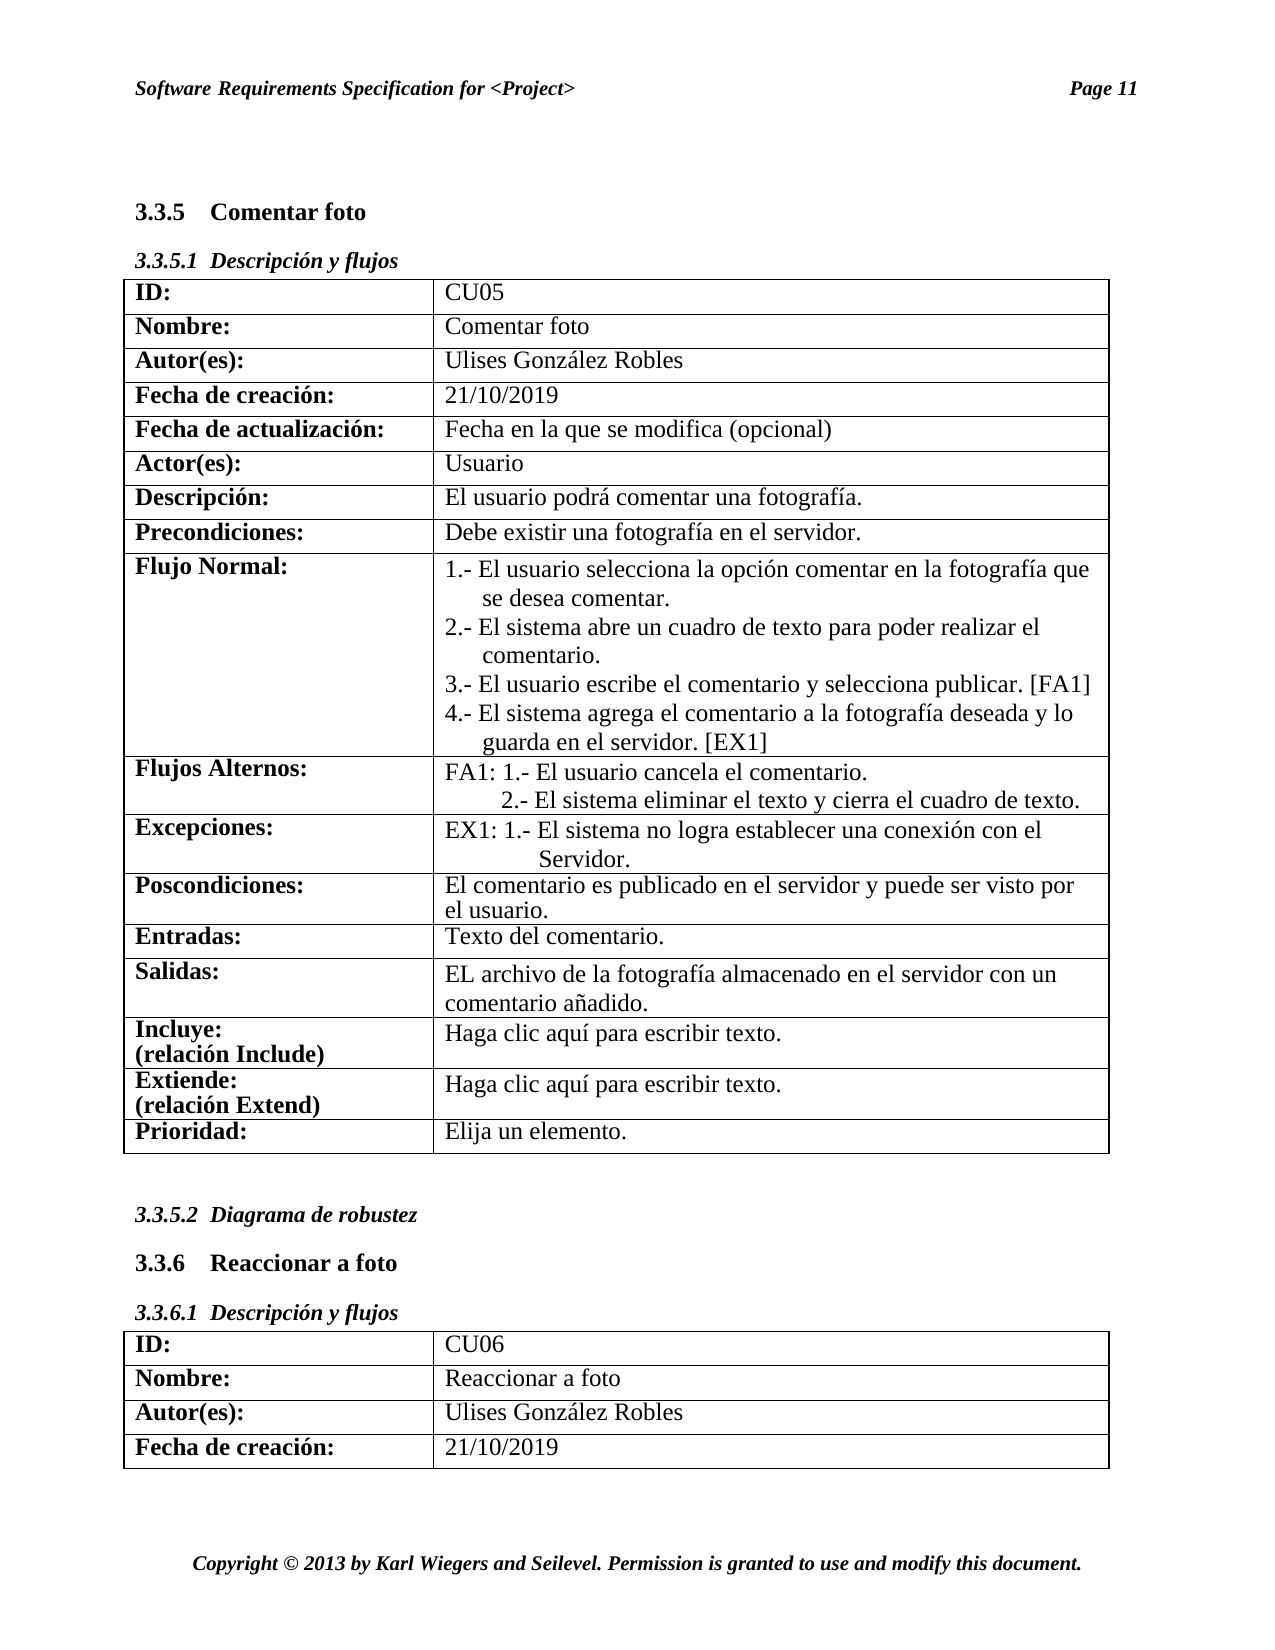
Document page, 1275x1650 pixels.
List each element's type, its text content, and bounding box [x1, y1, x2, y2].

table_cell [434, 757, 1108, 814]
table_cell Entradas: [125, 925, 433, 958]
table_cell Descripción: [125, 486, 433, 519]
table_cell Fecha de actualización: [125, 417, 433, 451]
table_header ID: [125, 1332, 433, 1365]
table_cell Extiende: (relación Extend) [125, 1069, 433, 1119]
table_cell Nombre: [125, 1366, 433, 1399]
table_cell [434, 520, 1108, 553]
table_cell Fecha de creación: [125, 1435, 433, 1468]
subtitle Reaccionar a foto [135, 1252, 1140, 1277]
subtitle Descripción y flujos [135, 250, 1140, 273]
table_cell Flujo Normal: [125, 554, 433, 756]
table_cell Excepciones: [125, 815, 433, 873]
table_cell Fecha de creación: [125, 383, 433, 416]
table_cell [434, 1366, 1108, 1399]
table_header [434, 1332, 1108, 1365]
table_cell Autor(es): [125, 1401, 433, 1434]
table_cell Incluye: (relación Include) [125, 1018, 433, 1068]
table_header [434, 280, 1108, 313]
table_cell Salidas: [125, 959, 433, 1017]
table_cell [434, 486, 1108, 519]
table_cell Autor(es): [125, 349, 433, 382]
subtitle Diagrama de robustez [135, 1204, 1140, 1227]
table_cell Poscondiciones: [125, 874, 433, 924]
table_cell Ulises González Robles [434, 1401, 1108, 1434]
subtitle Descripción y flujos [135, 1302, 1140, 1325]
table_cell Precondiciones: [125, 520, 433, 553]
table_cell [434, 874, 1108, 924]
table_cell Ulises González Robles [434, 349, 1108, 382]
table_cell Nombre: [125, 315, 433, 348]
table_header ID: [125, 280, 433, 313]
subtitle Comentar foto [135, 200, 1140, 225]
table_cell [434, 315, 1108, 348]
table_cell Flujos Alternos: [125, 757, 433, 814]
table_cell Actor(es): [125, 452, 433, 485]
table_cell Prioridad: [125, 1120, 433, 1153]
